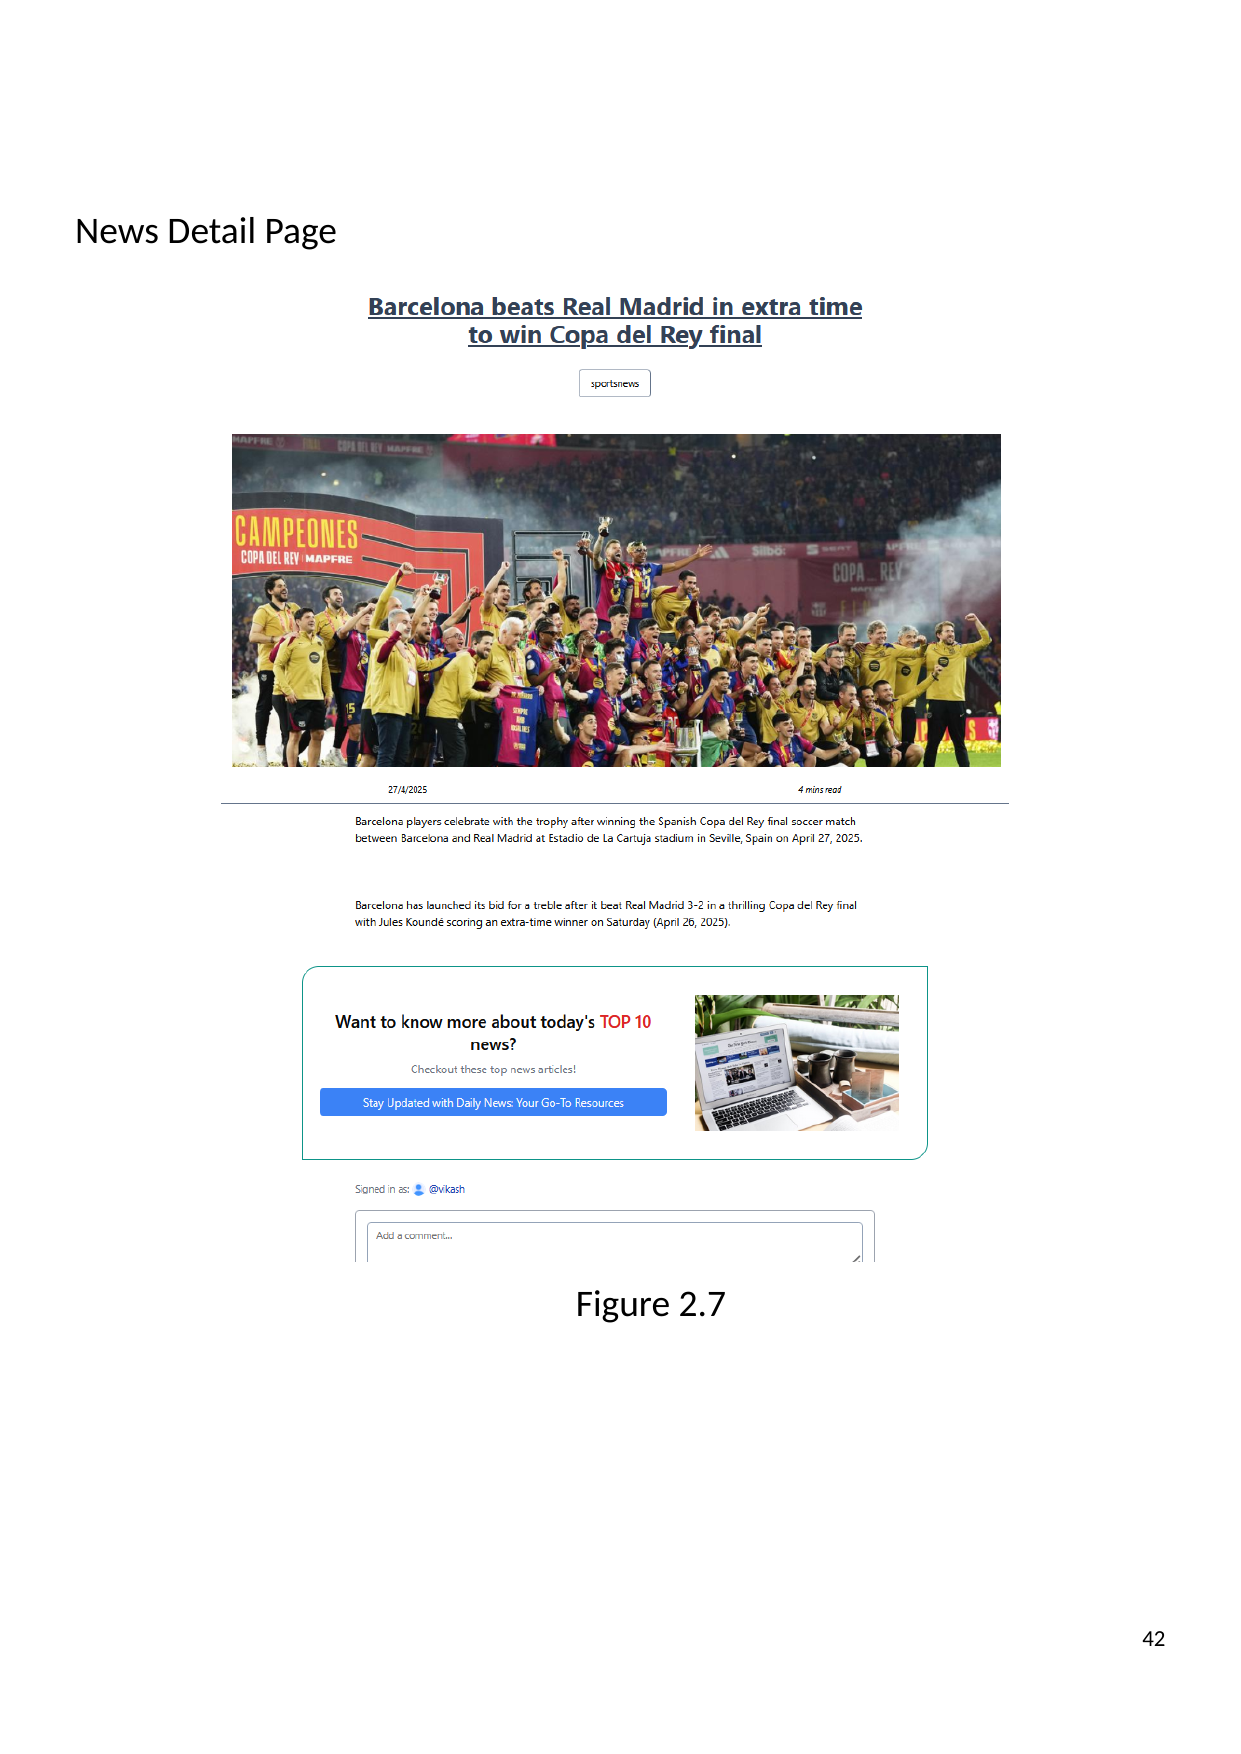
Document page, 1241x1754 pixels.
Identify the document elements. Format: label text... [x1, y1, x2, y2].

picture [75, 273, 1166, 1262]
text Figure 2.7 [75, 1280, 1165, 1326]
text News Detail Page [75, 207, 1165, 253]
